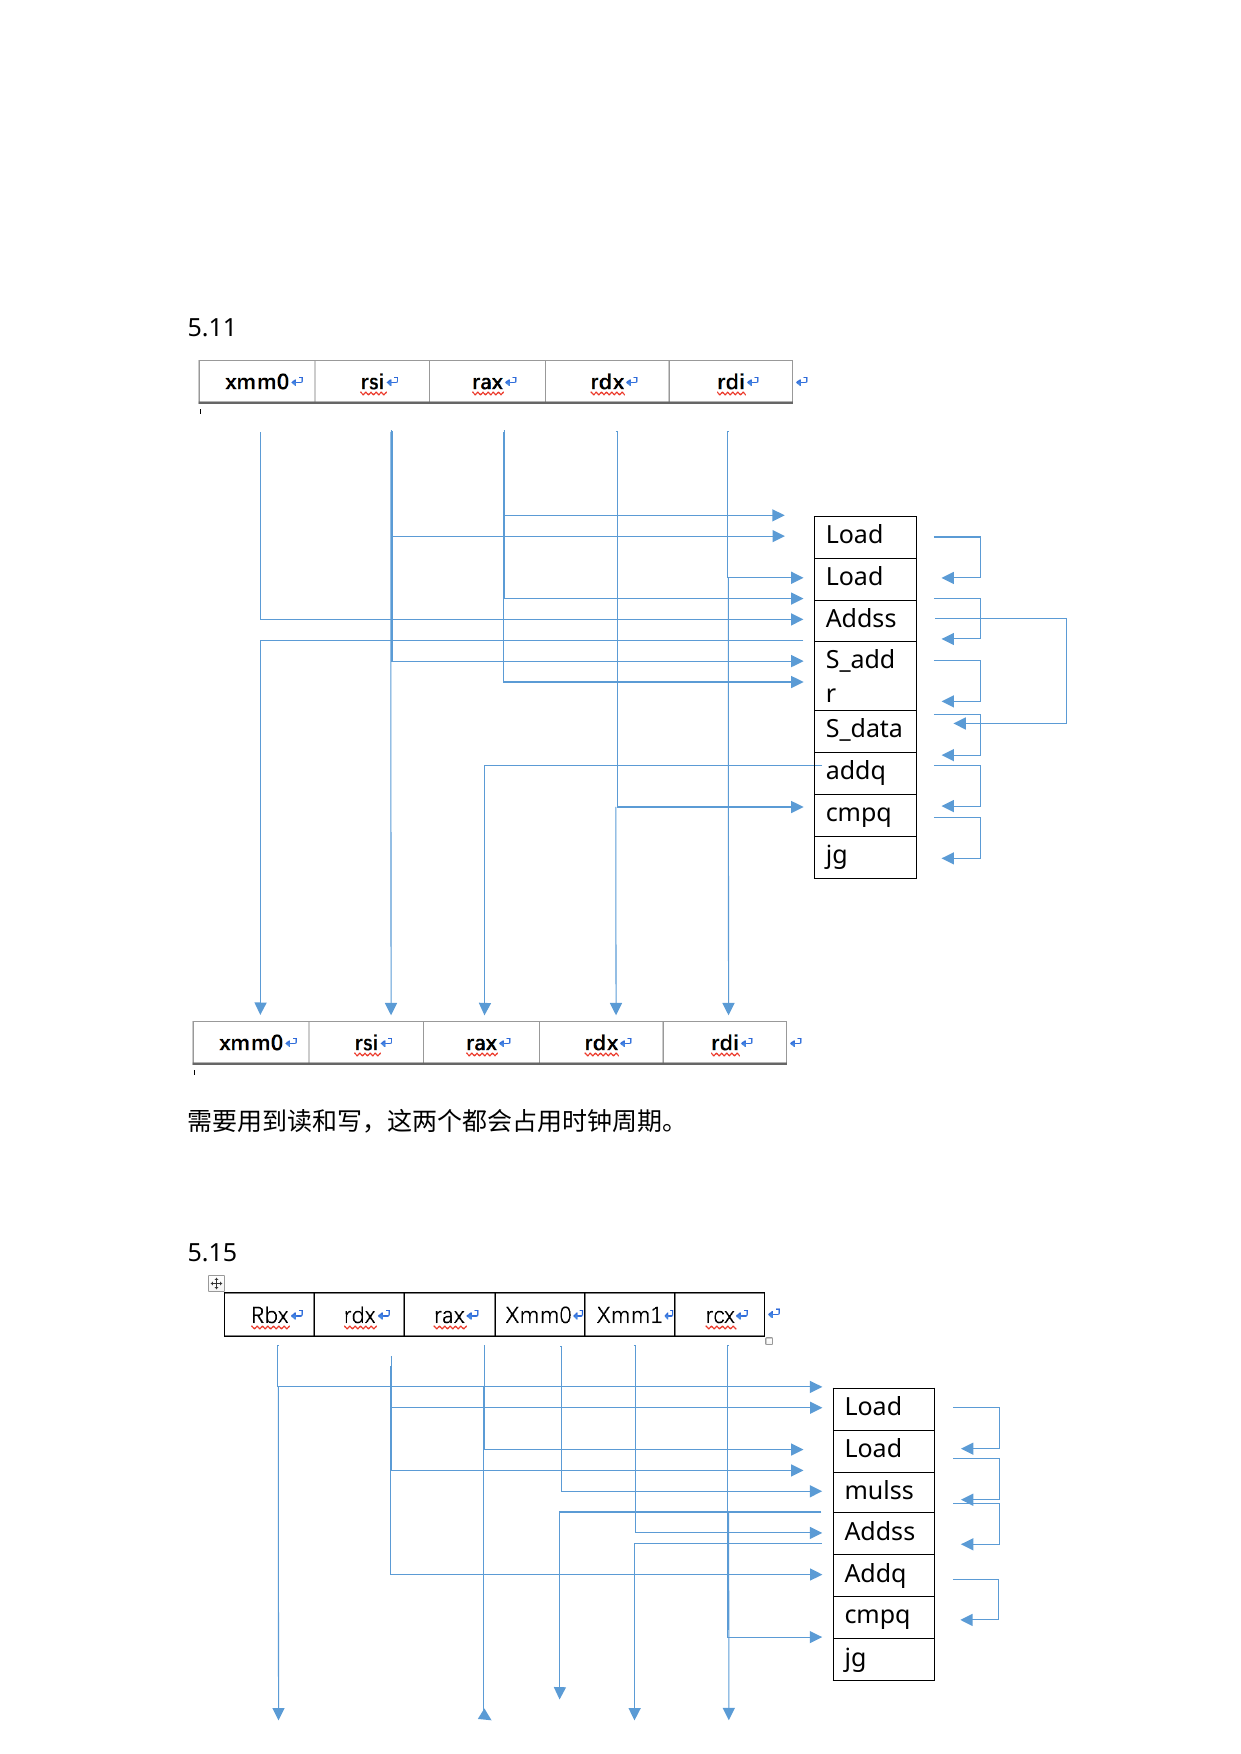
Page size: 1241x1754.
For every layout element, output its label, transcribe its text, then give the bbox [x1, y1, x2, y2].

table_cell S_data [815, 711, 916, 752]
picture [207, 1273, 785, 1357]
table_cell mulss [834, 1473, 934, 1512]
table_header Load [834, 1389, 934, 1429]
table_cell jg [834, 1639, 934, 1680]
table_cell Load [815, 559, 916, 600]
text 5.15 [187, 1229, 1053, 1273]
picture [193, 348, 811, 414]
table_cell Addq [834, 1555, 934, 1596]
text 5.11 [187, 304, 1053, 348]
table_cell jg [815, 837, 916, 878]
text 需要用到读和写，这两个都会占用时钟周期。 [187, 1097, 1053, 1141]
table_cell S_addr [815, 642, 916, 710]
picture [187, 1009, 805, 1075]
table_cell cmpq [834, 1597, 934, 1638]
table_cell cmpq [815, 795, 916, 836]
table_cell addq [815, 753, 916, 794]
table_header Load [815, 517, 916, 558]
table_cell Addss [815, 601, 916, 641]
table_cell Load [834, 1431, 934, 1472]
table_cell Addss [834, 1513, 934, 1554]
